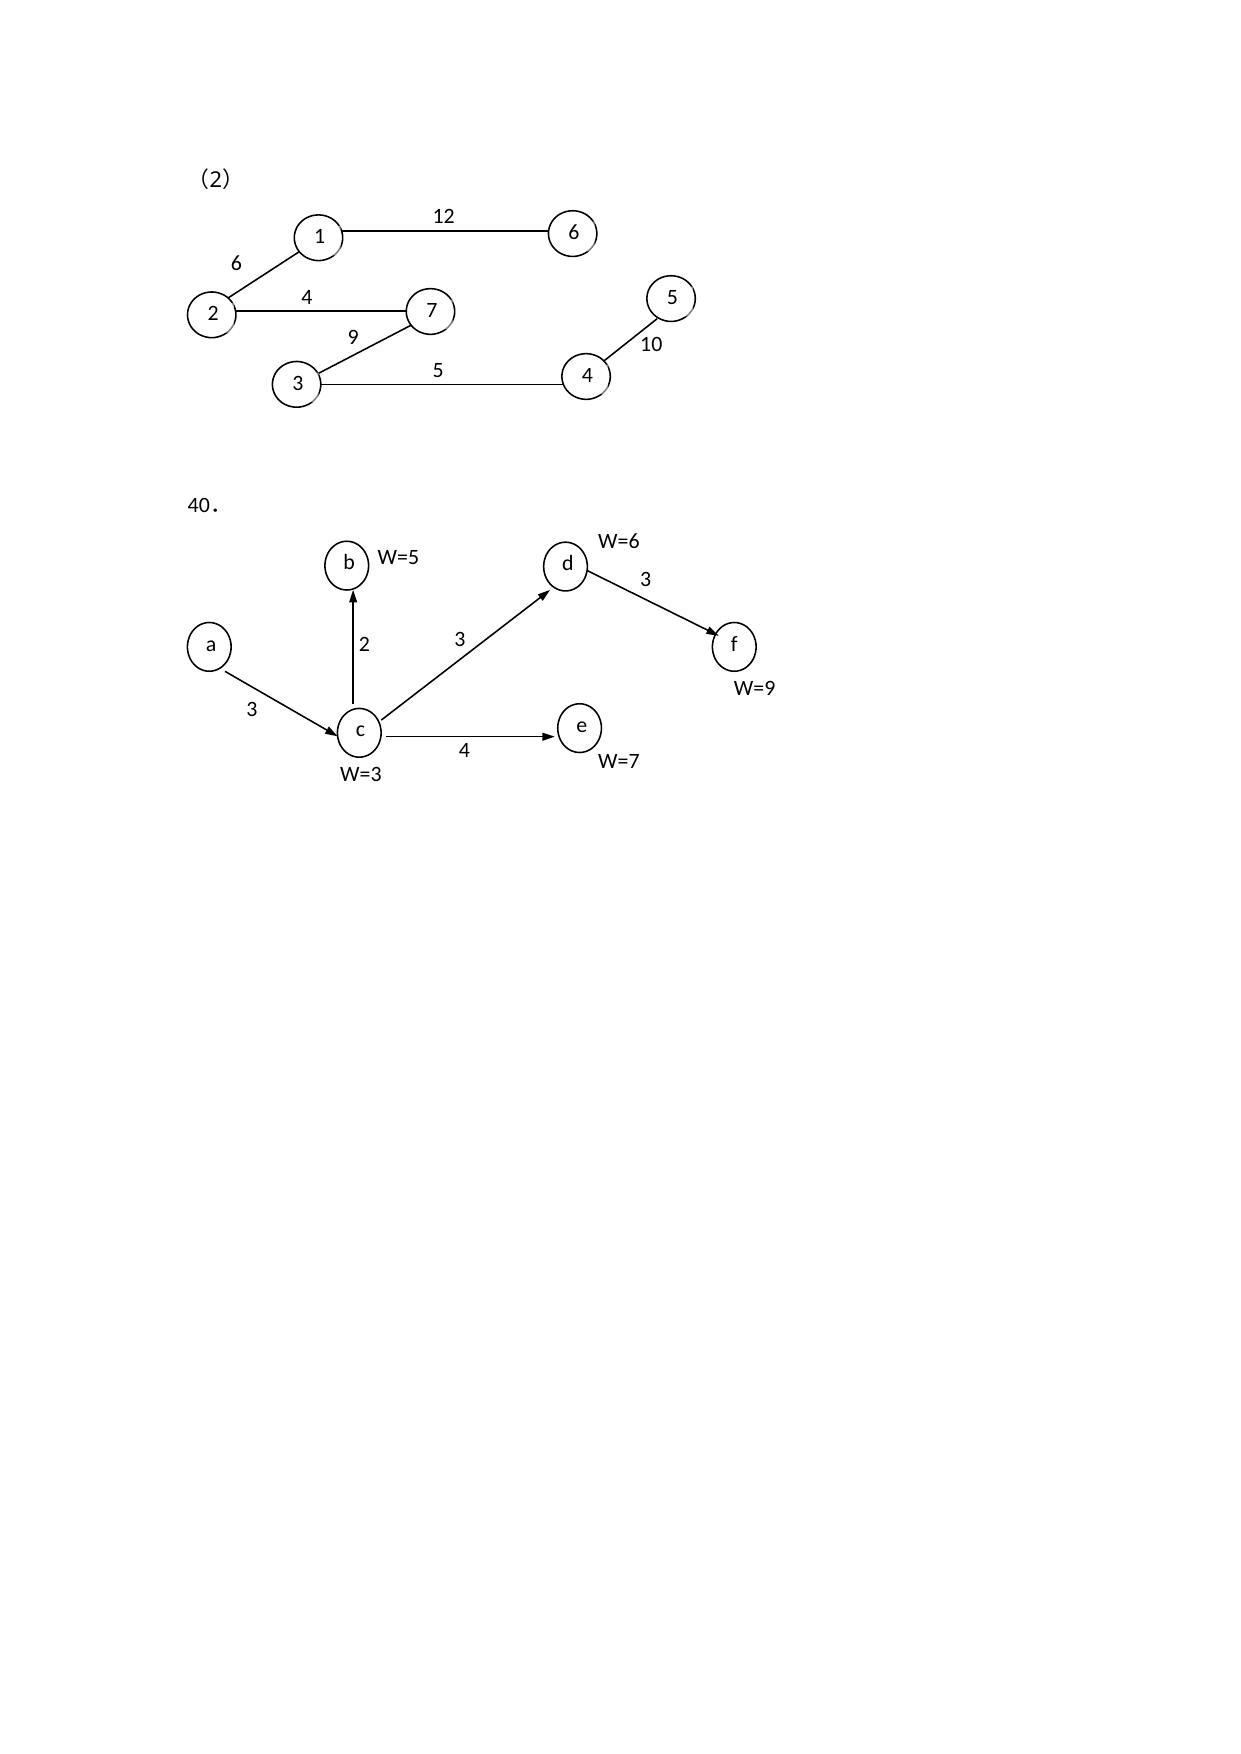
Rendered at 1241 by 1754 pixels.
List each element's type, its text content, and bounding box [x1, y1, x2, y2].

text 40． [187, 487, 1053, 519]
text （2） [187, 162, 1053, 194]
